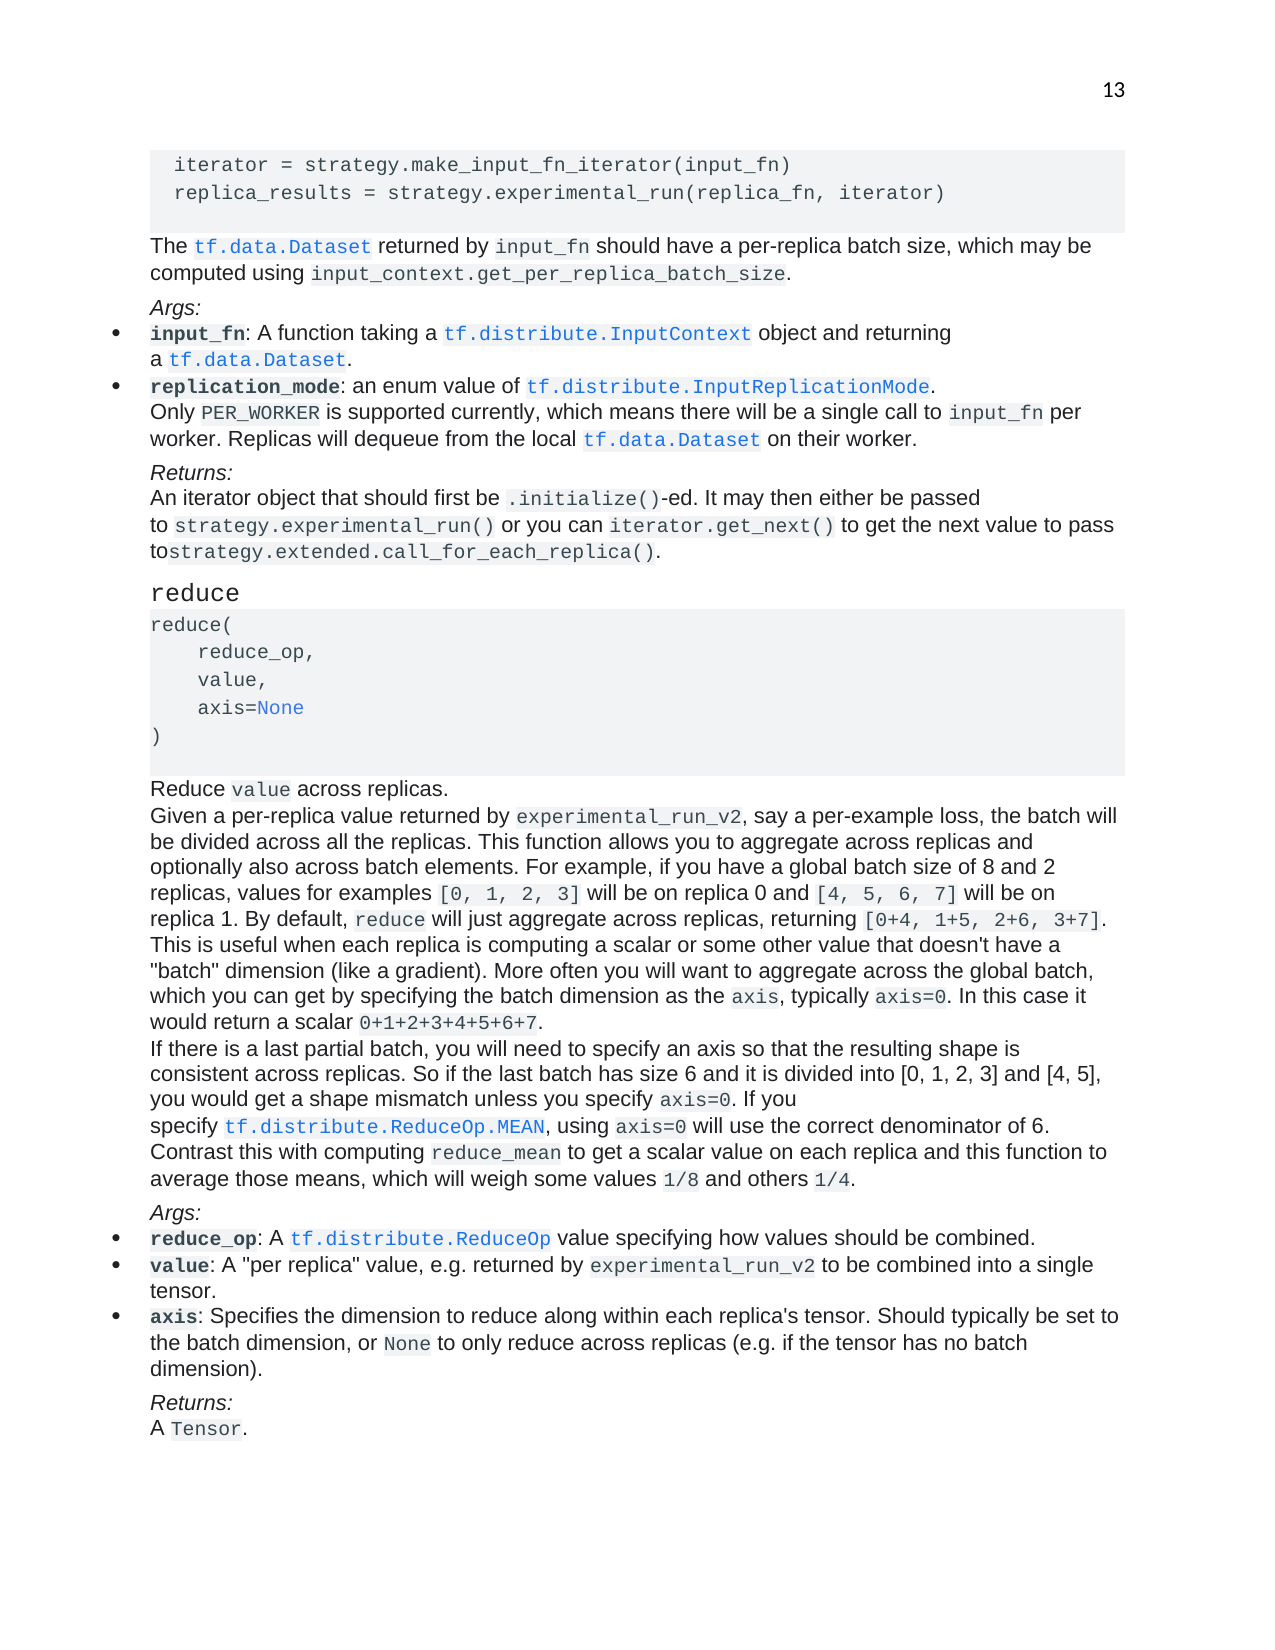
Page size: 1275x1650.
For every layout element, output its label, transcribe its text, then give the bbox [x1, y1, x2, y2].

text A Tensor. [150, 1415, 1125, 1441]
text The tf.data.Dataset returned by input_fn should have a per-replica batch size, which may be computed using input_context.get_per_replica_batch_size. [150, 233, 1125, 286]
text Reduce value across replicas. [150, 776, 1125, 802]
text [150, 150, 1125, 233]
list input_fn: A function taking a tf.distribute.InputContext object and returning a tf.data.Dataset. [112, 320, 1125, 373]
list reduce_op: A tf.distribute.ReduceOp value specifying how values should be combined. [112, 1225, 1125, 1252]
list value: A "per replica" value, e.g. returned by experimental_run_v2 to be combined into a single tensor. [112, 1252, 1125, 1303]
list replication_mode: an enum value of tf.distribute.InputReplicationMode. Only PER_WORKER is supported currently, which means there will be a single call to input_fn per worker. Replicas will dequeue from the local tf.data.Dataset on their worker. [112, 373, 1125, 452]
text An iterator object that should first be .initialize()-ed. It may then either be passed to strategy.experimental_run() or you can iterator.get_next() to get the next value to pass tostrategy.extended.call_for_each_replica(). [150, 485, 1125, 565]
subtitle reduce [150, 565, 1125, 609]
subtitle Returns: [150, 1381, 1125, 1415]
text reduce( reduce_op, value, axis=None ) [150, 609, 1125, 776]
subtitle Args: [150, 1192, 1125, 1225]
subtitle Returns: [150, 452, 1125, 485]
subtitle Args: [150, 286, 1125, 320]
list axis: Specifies the dimension to reduce along within each replica's tensor. Should typically be set to the batch dimension, or None to only reduce across replicas (e.g. if the tensor has no batch dimension). [112, 1303, 1125, 1381]
text Given a per-replica value returned by experimental_run_v2, say a per-example loss, the batch will be divided across all the replicas. This function allows you to aggregate across replicas and optionally also across batch elements. For example, if you have a global batch size of 8 and 2 replicas, values for examples [0, 1, 2, 3] will be on replica 0 and [4, 5, 6, 7] will be on replica 1. By default, reduce will just aggregate across replicas, returning [0+4, 1+5, 2+6, 3+7]. This is useful when each replica is computing a scalar or some other value that doesn't have a "batch" dimension (like a gradient). More often you will want to aggregate across the global batch, which you can get by specifying the batch dimension as the axis, typically axis=0. In this case it would return a scalar 0+1+2+3+4+5+6+7. [150, 802, 1125, 1036]
text If there is a last partial batch, you will need to specify an axis so that the resulting shape is consistent across replicas. So if the last batch has size 6 and it is divided into [0, 1, 2, 3] and [4, 5], you would get a shape mismatch unless you specify axis=0. If you specify tf.distribute.ReduceOp.MEAN, using axis=0 will use the correct denominator of 6. Contrast this with computing reduce_mean to get a scalar value on each replica and this function to average those means, which will weigh some values 1/8 and others 1/4. [150, 1036, 1125, 1192]
